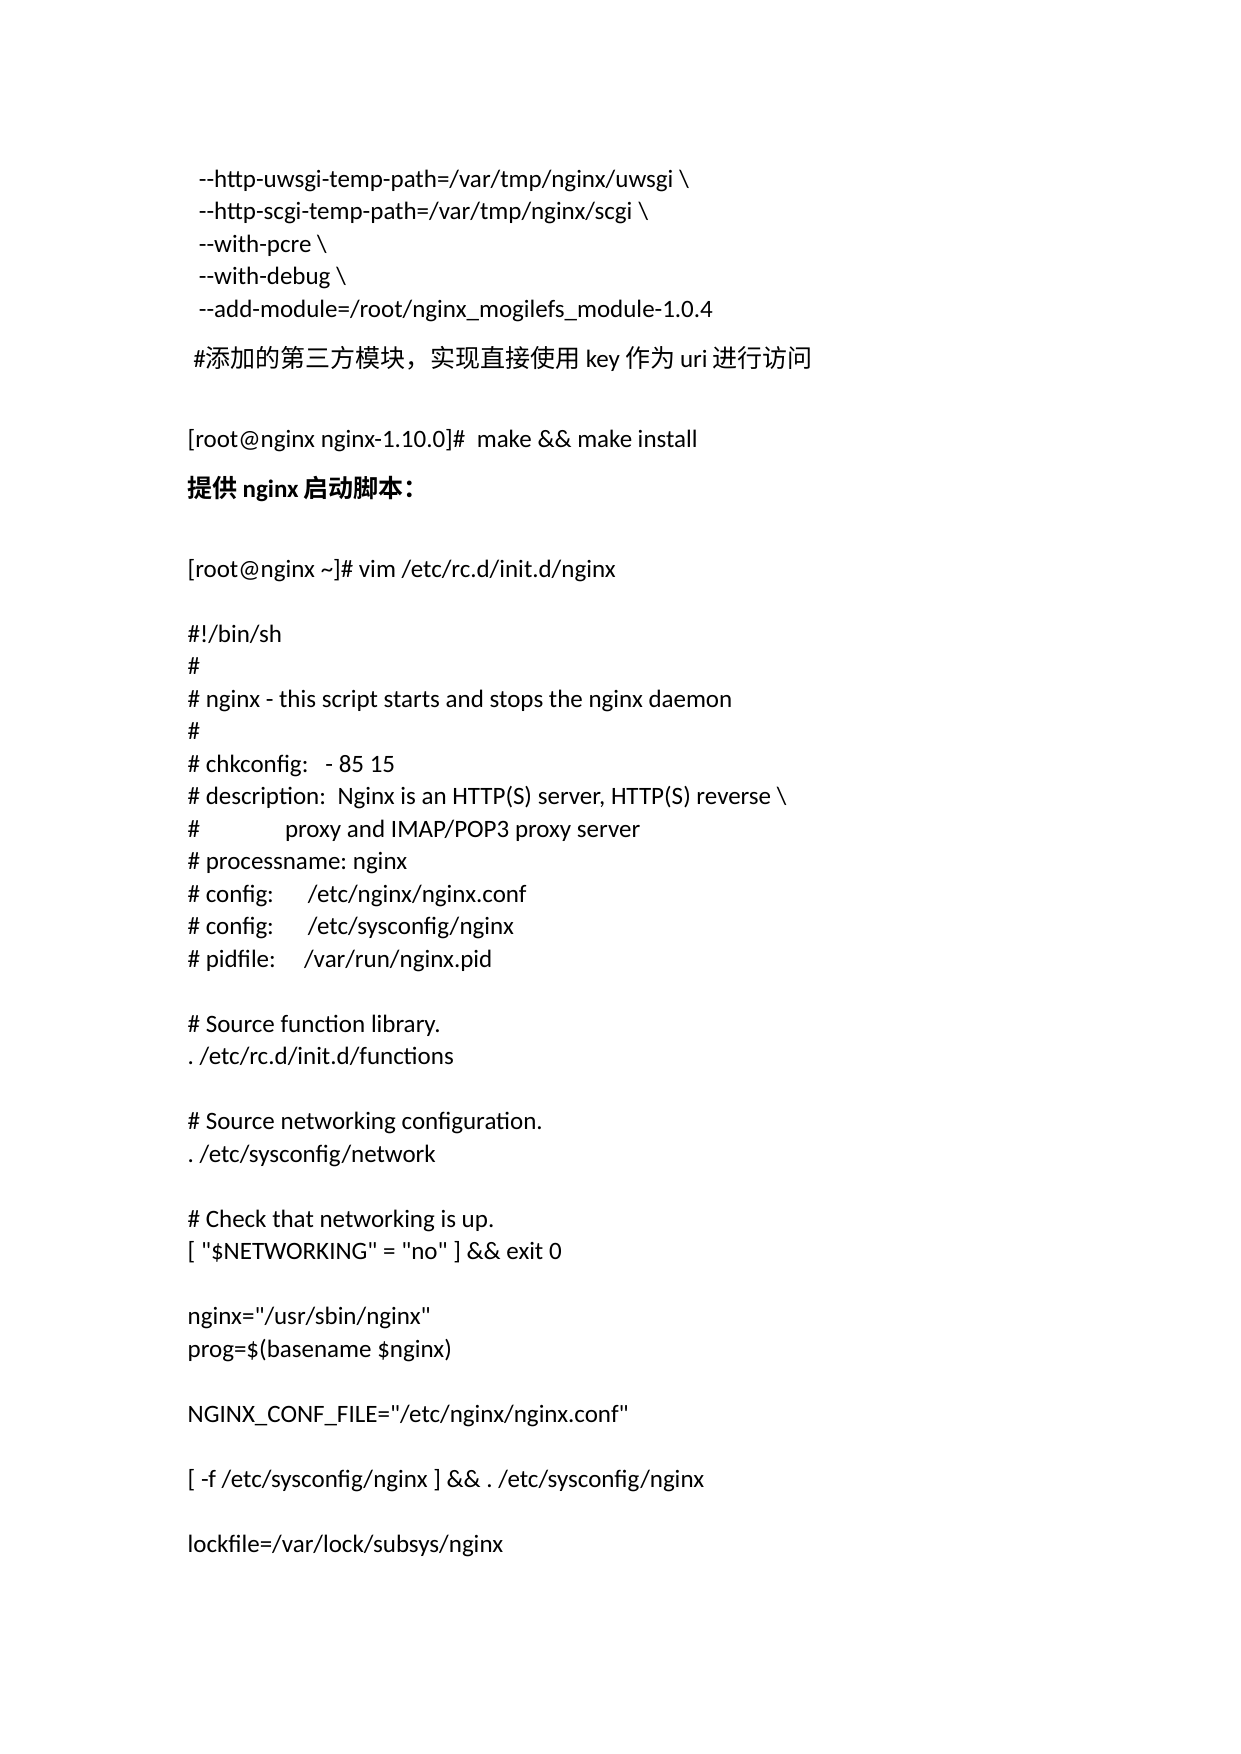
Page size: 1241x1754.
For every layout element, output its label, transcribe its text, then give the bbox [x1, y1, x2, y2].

text --add-module=/root/nginx_mogilefs_module-1.0.4 [187, 292, 1053, 324]
text --http-uwsgi-temp-path=/var/tmp/nginx/uwsgi \ [187, 162, 1053, 194]
text lockfile=/var/lock/subsys/nginx [187, 1527, 1053, 1559]
text #!/bin/sh [187, 617, 1053, 649]
text # processname: nginx [187, 844, 1053, 877]
text # config: /etc/nginx/nginx.conf [187, 877, 1053, 909]
text #添加的第三方模块，实现直接使用key作为uri进行访问 [187, 324, 1053, 389]
text # Source networking configuration. [187, 1104, 1053, 1137]
text --with-pcre \ [187, 227, 1053, 259]
text # nginx - this script starts and stops the nginx daemon [187, 682, 1053, 714]
text # description: Nginx is an HTTP(S) server, HTTP(S) reverse \ [187, 779, 1053, 812]
text # proxy and IMAP/POP3 proxy server [187, 812, 1053, 844]
text [root@nginx nginx-1.10.0]# make && make install [187, 422, 1053, 454]
text prog=$(basename $nginx) [187, 1332, 1053, 1364]
text --http-scgi-temp-path=/var/tmp/nginx/scgi \ [187, 194, 1053, 227]
text . /etc/sysconfig/network [187, 1137, 1053, 1169]
text 提供nginx启动脚本： [187, 454, 1053, 519]
text . /etc/rc.d/init.d/functions [187, 1039, 1053, 1072]
text # [187, 649, 1053, 682]
text [ "$NETWORKING" = "no" ] && exit 0 [187, 1234, 1053, 1267]
text # Check that networking is up. [187, 1202, 1053, 1234]
text # Source function library. [187, 1007, 1053, 1039]
text NGINX_CONF_FILE="/etc/nginx/nginx.conf" [187, 1397, 1053, 1429]
text --with-debug \ [187, 259, 1053, 292]
text # [187, 714, 1053, 747]
text nginx="/usr/sbin/nginx" [187, 1299, 1053, 1332]
text # chkconfig: - 85 15 [187, 747, 1053, 779]
text [ -f /etc/sysconfig/nginx ] && . /etc/sysconfig/nginx [187, 1462, 1053, 1494]
text # pidfile: /var/run/nginx.pid [187, 942, 1053, 974]
text # config: /etc/sysconfig/nginx [187, 909, 1053, 942]
text [root@nginx ~]# vim /etc/rc.d/init.d/nginx [187, 552, 1053, 584]
